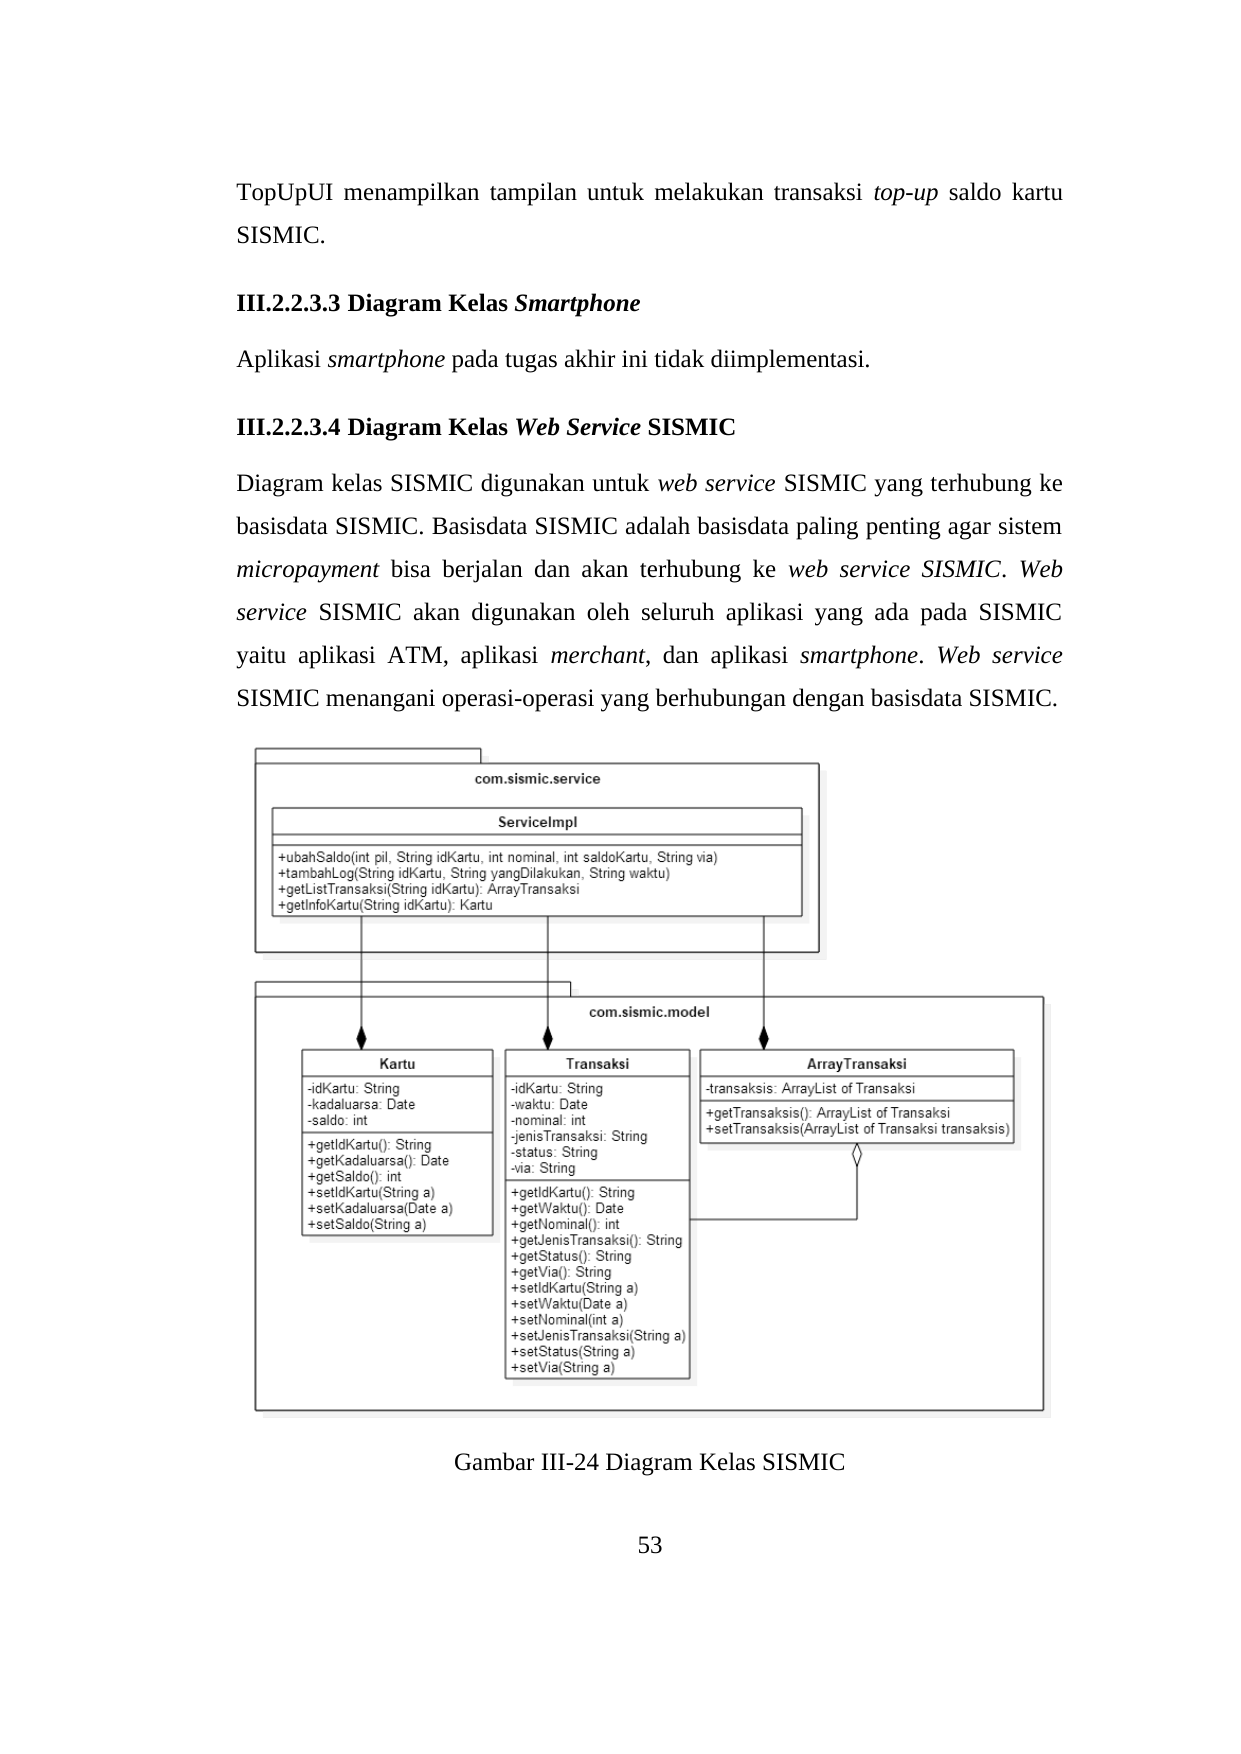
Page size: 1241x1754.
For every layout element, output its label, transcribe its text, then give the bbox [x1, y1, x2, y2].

subtitle Diagram Kelas Smartphone [236, 288, 1063, 317]
text Diagram kelas SISMIC digunakan untuk web service SISMIC yang terhubung ke basisdata SISMIC. Basisdata SISMIC adalah basisdata paling penting agar sistem micropayment bisa berjalan dan akan terhubung ke web service SISMIC. Web service SISMIC akan digunakan oleh seluruh aplikasi yang ada pada SISMIC yaitu aplikasi ATM, aplikasi merchant, dan aplikasi smartphone. Web service SISMIC menangani operasi-operasi yang berhubungan dengan basisdata SISMIC. [236, 468, 1063, 712]
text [236, 177, 1063, 249]
text Aplikasi smartphone pada tugas akhir ini tidak diimplementasi. [236, 344, 1063, 373]
picture [245, 739, 1054, 1421]
subtitle Diagram Kelas Web Service SISMIC [236, 412, 1063, 441]
